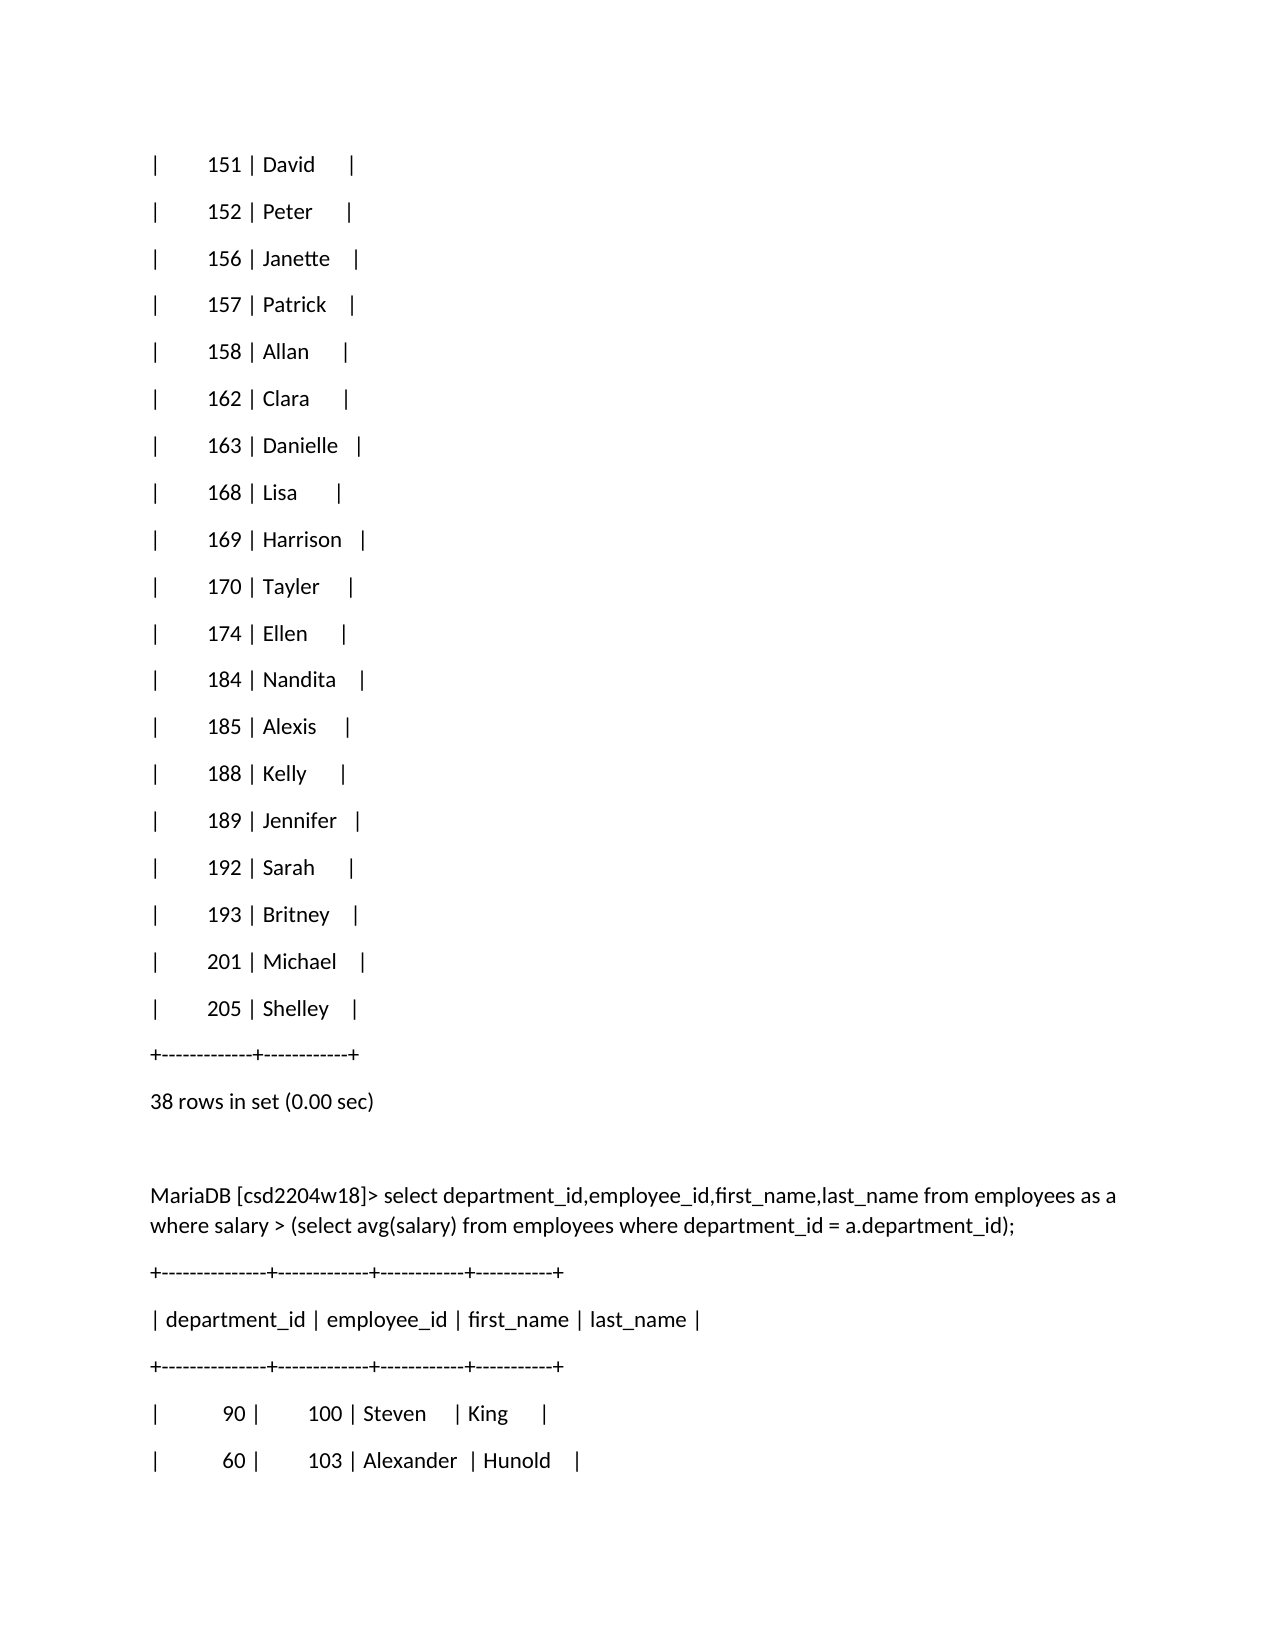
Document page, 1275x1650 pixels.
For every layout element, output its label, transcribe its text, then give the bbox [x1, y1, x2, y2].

text | 158 | Allan | [150, 337, 1125, 366]
text +---------------+-------------+------------+-----------+ [150, 1258, 1125, 1286]
text | 90 | 100 | Steven | King | [150, 1399, 1125, 1427]
text +-------------+------------+ [150, 1041, 1125, 1069]
text | 188 | Kelly | [150, 759, 1125, 787]
text | 193 | Britney | [150, 900, 1125, 928]
text | 163 | Danielle | [150, 431, 1125, 459]
text MariaDB [csd2204w18]> select department_id,employee_id,first_name,last_name from employees as a where salary > (select avg(salary) from employees where department_id = a.department_id); [150, 1181, 1125, 1239]
text | 192 | Sarah | [150, 853, 1125, 881]
text | 201 | Michael | [150, 947, 1125, 975]
text | 205 | Shelley | [150, 994, 1125, 1022]
text | department_id | employee_id | first_name | last_name | [150, 1305, 1125, 1333]
text 38 rows in set (0.00 sec) [150, 1087, 1125, 1116]
text | 162 | Clara | [150, 384, 1125, 412]
text | 174 | Ellen | [150, 619, 1125, 647]
text | 168 | Lisa | [150, 478, 1125, 506]
text | 157 | Patrick | [150, 291, 1125, 319]
text | 189 | Jennifer | [150, 806, 1125, 834]
text +---------------+-------------+------------+-----------+ [150, 1352, 1125, 1380]
text | 151 | David | [150, 150, 1125, 178]
text | 156 | Janette | [150, 244, 1125, 272]
text | 60 | 103 | Alexander | Hunold | [150, 1446, 1125, 1474]
text | 170 | Tayler | [150, 572, 1125, 600]
text | 169 | Harrison | [150, 525, 1125, 553]
text | 152 | Peter | [150, 197, 1125, 225]
text | 185 | Alexis | [150, 712, 1125, 741]
text | 184 | Nandita | [150, 666, 1125, 694]
